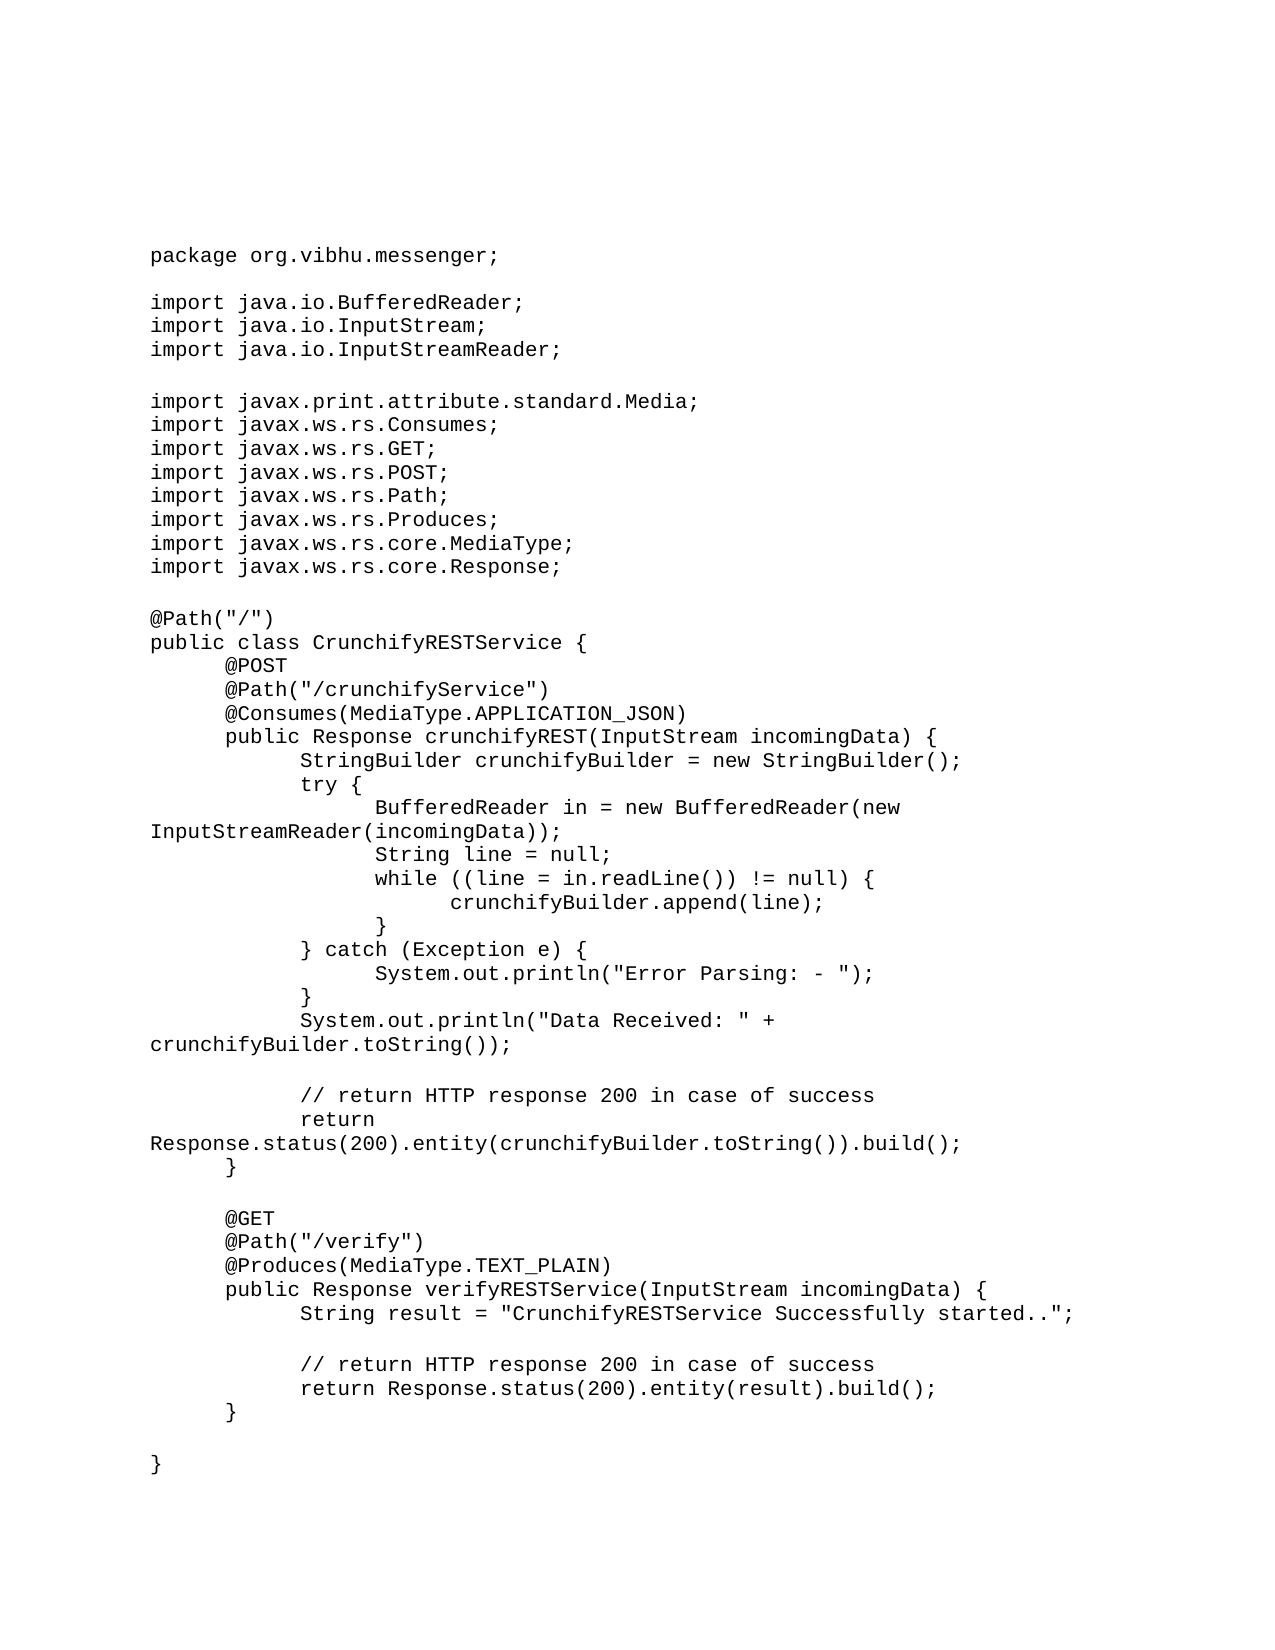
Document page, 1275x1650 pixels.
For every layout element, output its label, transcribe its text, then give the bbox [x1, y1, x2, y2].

text System.out.println("Error Parsing: - "); [150, 963, 1125, 986]
text return Response.status(200).entity(result).build(); [150, 1378, 1125, 1401]
text import javax.ws.rs.POST; [150, 462, 1125, 485]
text import java.io.BufferedReader; [150, 292, 1125, 316]
text public Response verifyRESTService(InputStream incomingData) { [150, 1279, 1125, 1302]
text import javax.ws.rs.core.Response; [150, 556, 1125, 580]
text System.out.println("Data Received: " + crunchifyBuilder.toString()); [150, 1010, 1125, 1057]
text } [150, 1156, 1125, 1180]
text import javax.ws.rs.GET; [150, 438, 1125, 462]
text } [150, 915, 1125, 939]
text @POST [150, 655, 1125, 679]
text @Path("/crunchifyService") [150, 679, 1125, 703]
text } [150, 1401, 1125, 1425]
text return Response.status(200).entity(crunchifyBuilder.toString()).build(); [150, 1109, 1125, 1156]
text } catch (Exception e) { [150, 939, 1125, 963]
text try { [150, 773, 1125, 797]
text @Path("/") [150, 608, 1125, 632]
text import javax.ws.rs.Consumes; [150, 414, 1125, 438]
text while ((line = in.readLine()) != null) { [150, 868, 1125, 892]
text @GET [150, 1208, 1125, 1232]
text // return HTTP response 200 in case of success [150, 1085, 1125, 1109]
text } [150, 1453, 1125, 1477]
text public class CrunchifyRESTService { [150, 632, 1125, 655]
text @Path("/verify") [150, 1232, 1125, 1255]
text } [150, 986, 1125, 1010]
text import javax.ws.rs.core.MediaType; [150, 533, 1125, 556]
text public Response crunchifyREST(InputStream incomingData) { [150, 726, 1125, 750]
text String result = "CrunchifyRESTService Successfully started.."; [150, 1302, 1125, 1326]
text import java.io.InputStream; [150, 316, 1125, 339]
text import java.io.InputStreamReader; [150, 339, 1125, 363]
text @Consumes(MediaType.APPLICATION_JSON) [150, 703, 1125, 726]
text crunchifyBuilder.append(line); [150, 892, 1125, 915]
text // return HTTP response 200 in case of success [150, 1354, 1125, 1378]
text StringBuilder crunchifyBuilder = new StringBuilder(); [150, 750, 1125, 773]
text package org.vibhu.messenger; [150, 244, 1125, 268]
text import javax.ws.rs.Produces; [150, 509, 1125, 533]
text import javax.print.attribute.standard.Media; [150, 391, 1125, 414]
text BufferedReader in = new BufferedReader(new InputStreamReader(incomingData)); [150, 797, 1125, 844]
text @Produces(MediaType.TEXT_PLAIN) [150, 1255, 1125, 1279]
text import javax.ws.rs.Path; [150, 485, 1125, 509]
text String line = null; [150, 844, 1125, 868]
